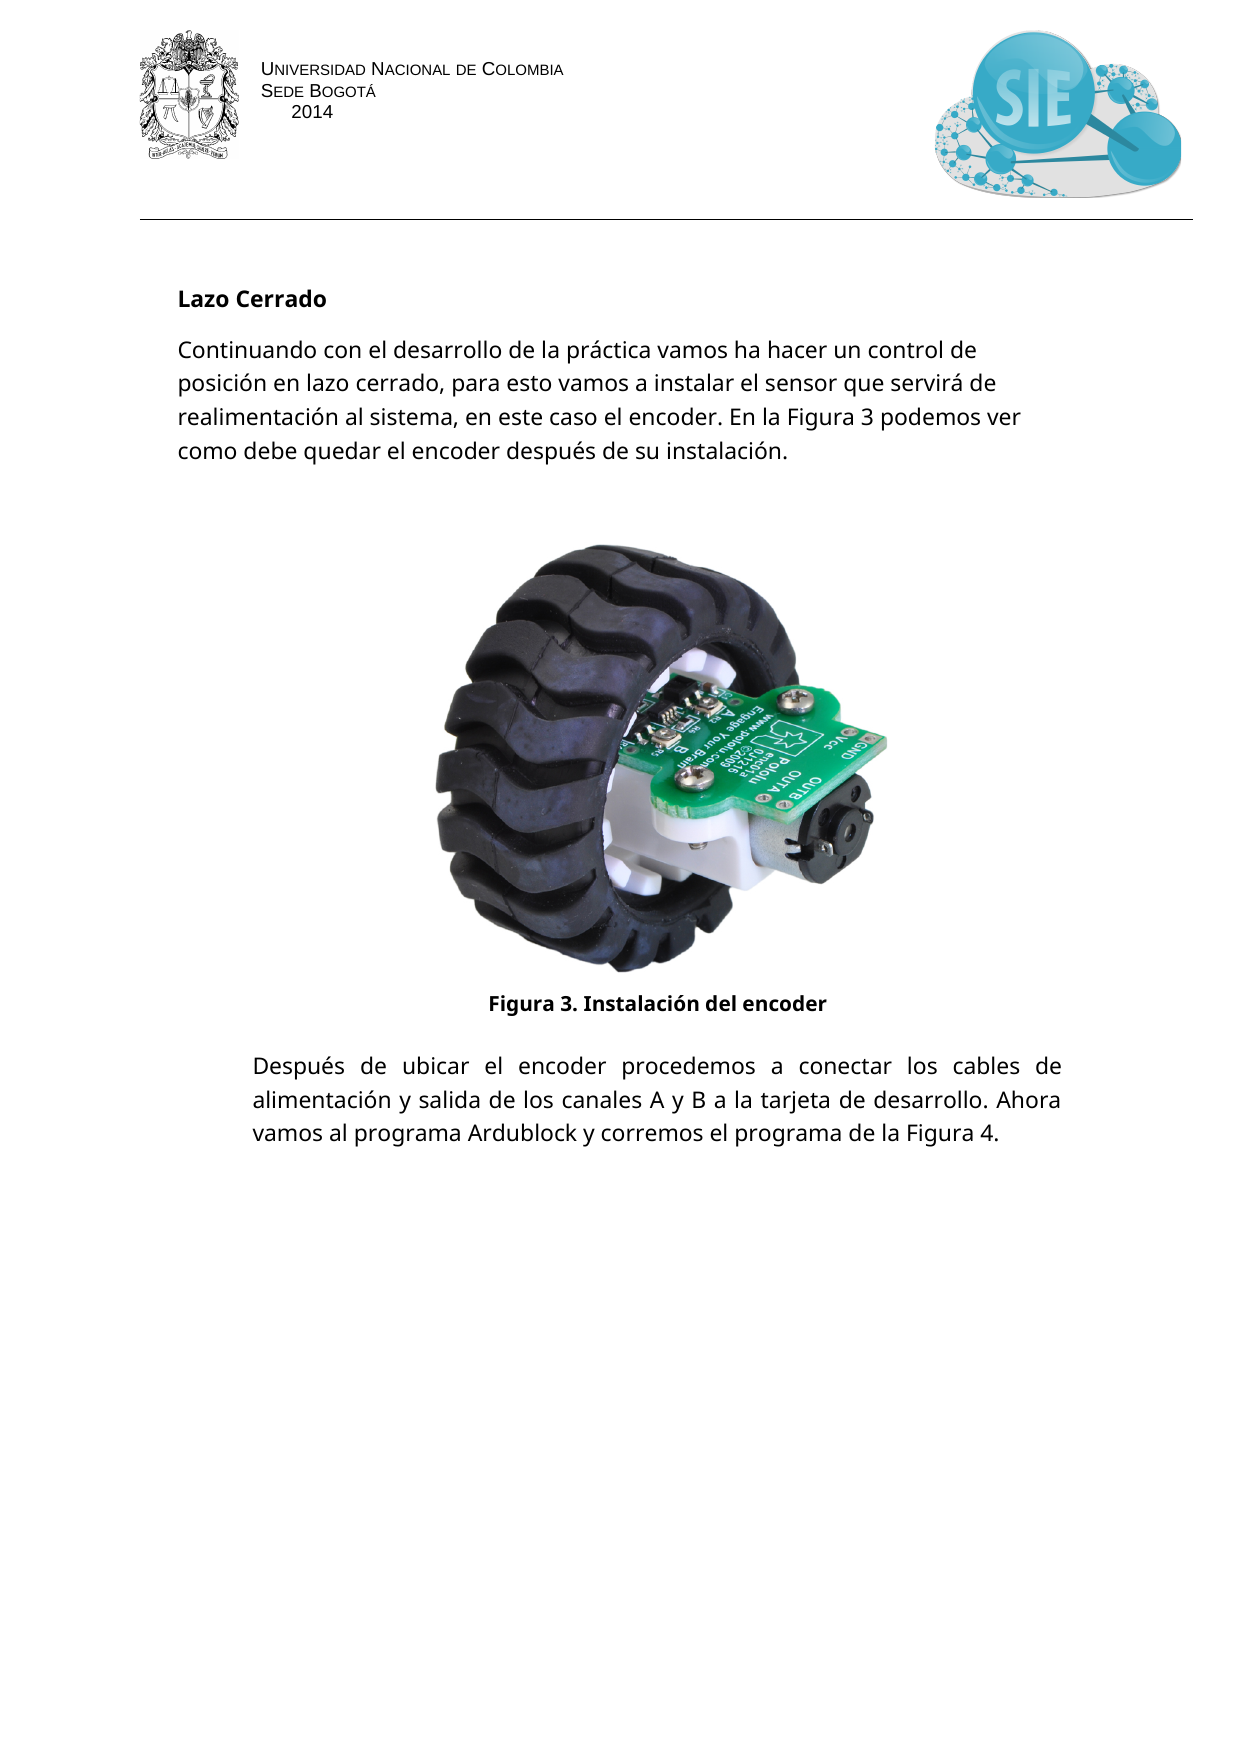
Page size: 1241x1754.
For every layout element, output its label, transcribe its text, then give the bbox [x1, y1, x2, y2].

picture [934, 30, 1182, 198]
text Continuando con el desarrollo de la práctica vamos ha hacer un control de posición en lazo cerrado, para esto vamos a instalar el sensor que servirá de realimentación al sistema, en este caso el encoder. En la Figura 3 podemos ver como debe quedar el encoder después de su instalación. [177, 334, 1063, 466]
list Figura 3. Instalación del encoder [252, 532, 1063, 1017]
list Después de ubicar el encoder procedemos a conectar los cables de alimentación y salida de los canales A y B a la tarjeta de desarrollo. Ahora vamos al programa Ardublock y corremos el programa de la Figura 4. [252, 1050, 1063, 1148]
picture [139, 30, 239, 159]
text Lazo Cerrado [177, 283, 1063, 314]
